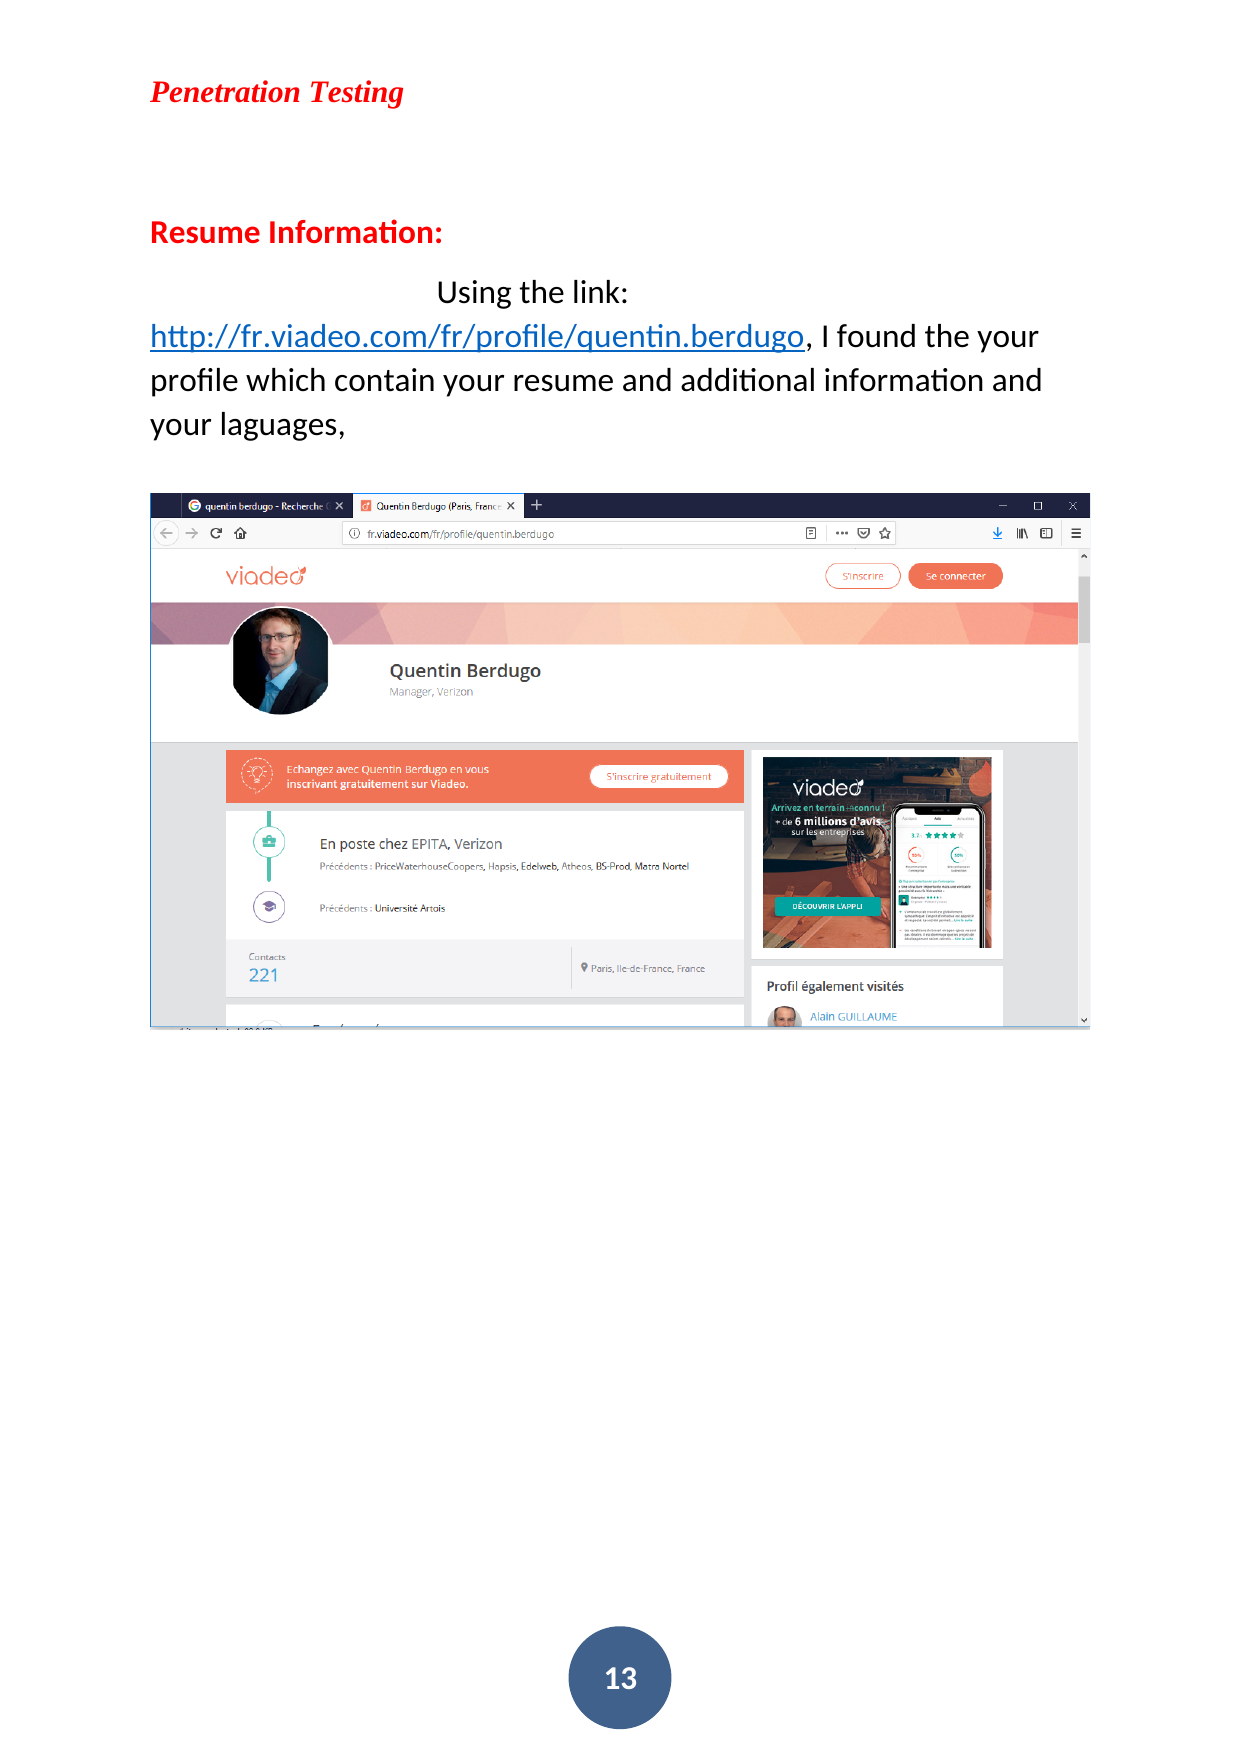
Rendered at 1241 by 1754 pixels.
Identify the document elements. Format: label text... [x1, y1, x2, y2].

picture [150, 493, 1091, 1030]
text Using the link: http://fr.viadeo.com/fr/profile/quentin.berdugo, I found the your profile which contain your resume and additional information and your laguages, [150, 271, 1090, 444]
text Resume Information: [150, 211, 1090, 251]
